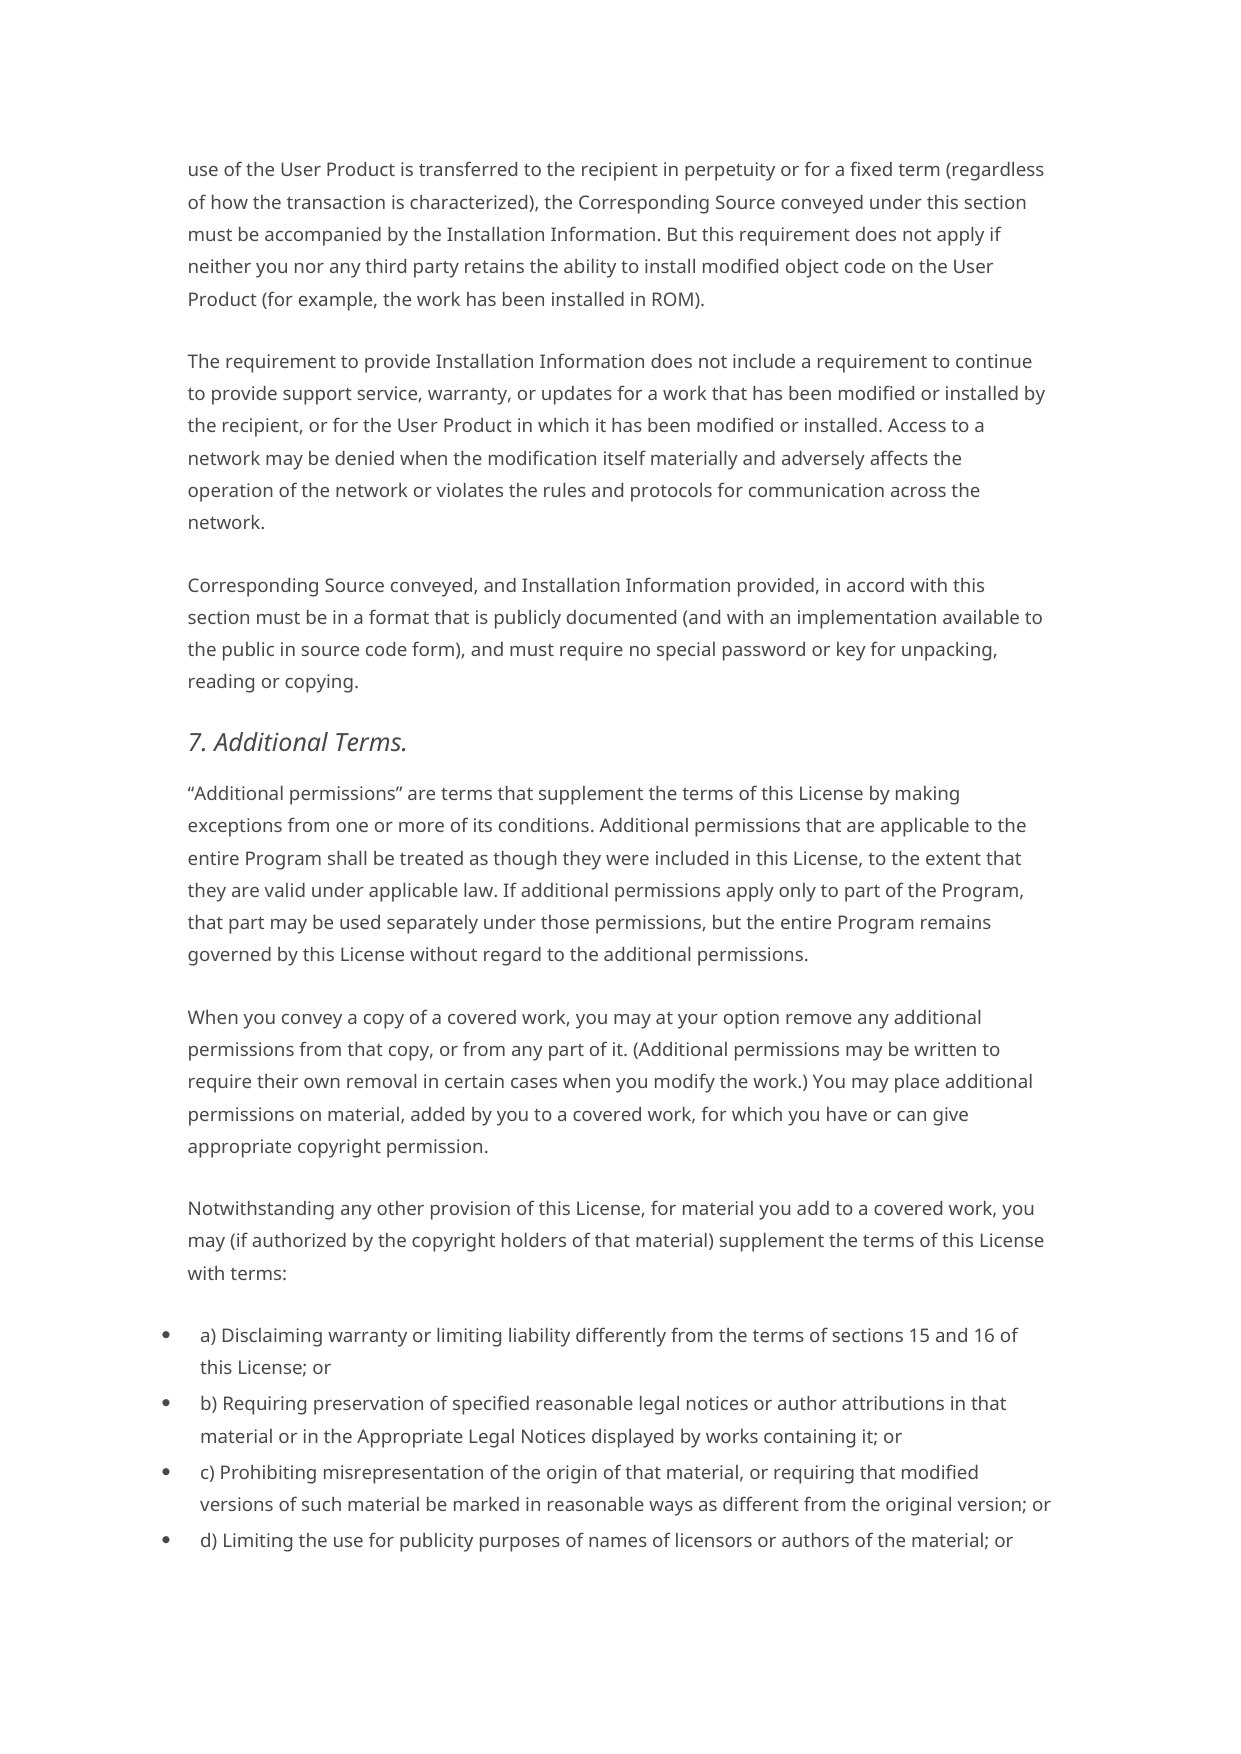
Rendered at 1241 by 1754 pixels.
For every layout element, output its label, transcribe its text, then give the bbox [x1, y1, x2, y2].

list d) Limiting the use for publicity purposes of names of licensors or authors of the material; or [162, 1521, 1053, 1553]
text When you convey a copy of a covered work, you may at your option remove any additional permissions from that copy, or from any part of it. (Additional permissions may be written to require their own removal in certain cases when you modify the work.) You may place additional permissions on material, added by you to a covered work, for which you have or can give appropriate copyright permission. [187, 997, 1053, 1159]
text Corresponding Source conveyed, and Installation Information provided, in accord with this section must be in a format that is publicly documented (and with an implementation available to the public in source code form), and must require no special password or key for unpacking, reading or copying. [187, 565, 1053, 694]
text The requirement to provide Installation Information does not include a requirement to continue to provide support service, warranty, or updates for a work that has been modified or installed by the recipient, or for the User Product in which it has been modified or installed. Access to a network may be denied when the modification itself materially and adversely affects the operation of the network or violates the rules and protocols for communication across the network. [187, 341, 1053, 535]
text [187, 150, 1053, 311]
text Notwithstanding any other provision of this License, for material you add to a covered work, you may (if authorized by the copyright holders of that material) supplement the terms of this License with terms: [187, 1189, 1053, 1286]
list a) Disclaiming warranty or limiting liability differently from the terms of sections 15 and 16 of this License; or [162, 1316, 1053, 1380]
list c) Prohibiting misrepresentation of the origin of that material, or requiring that modified versions of such material be marked in reasonable ways as different from the original version; or [162, 1452, 1053, 1517]
subtitle 7. Additional Terms. [187, 724, 1053, 758]
text “Additional permissions” are terms that supplement the terms of this License by making exceptions from one or more of its conditions. Additional permissions that are applicable to the entire Program shall be treated as though they were included in this License, to the extent that they are valid under applicable law. If additional permissions apply only to part of the Program, that part may be used separately under those permissions, but the entire Program remains governed by this License without regard to the additional permissions. [187, 773, 1053, 967]
list b) Requiring preservation of specified reasonable legal notices or author attributions in that material or in the Appropriate Legal Notices displayed by works containing it; or [162, 1384, 1053, 1448]
